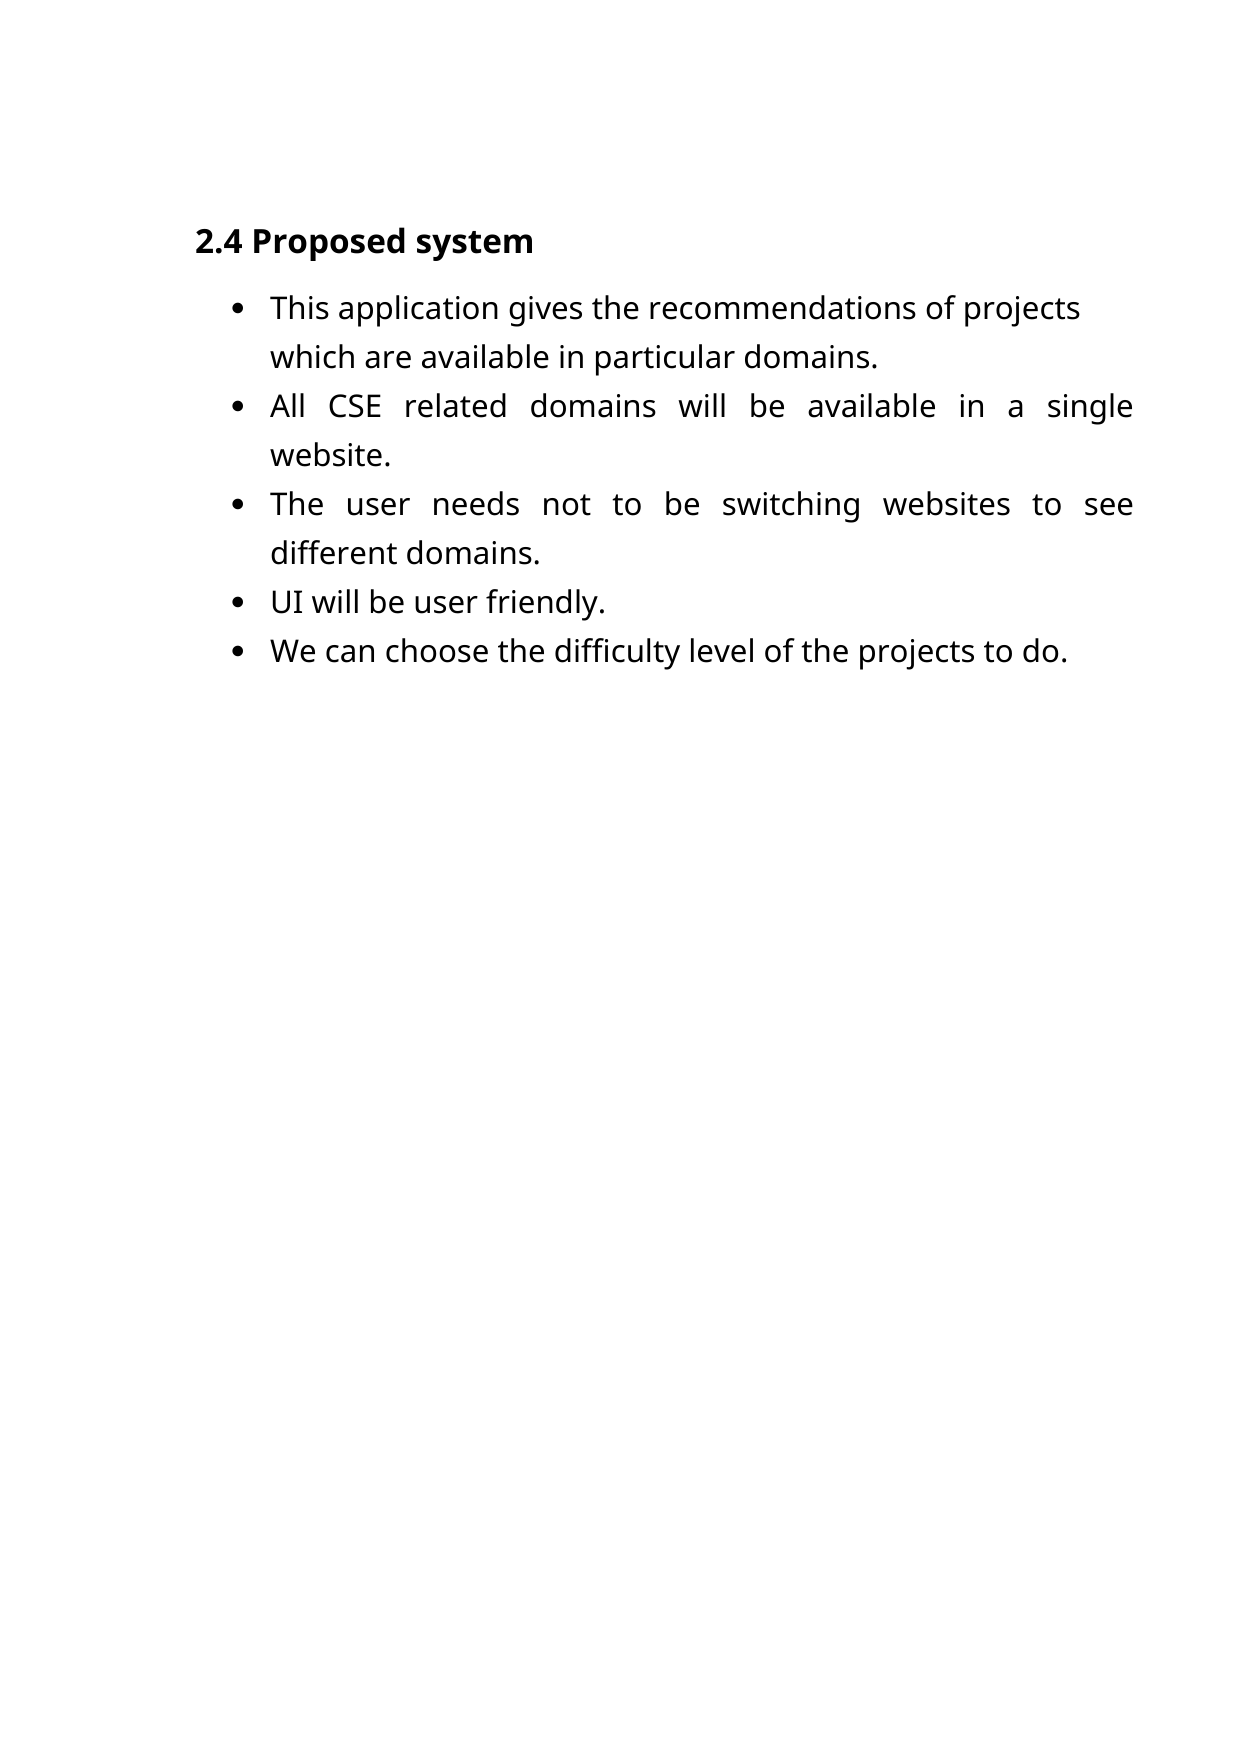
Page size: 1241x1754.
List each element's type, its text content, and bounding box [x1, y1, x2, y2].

list This application gives the recommendations of projects [232, 286, 1135, 329]
text 2.4 Proposed system [195, 218, 1135, 263]
list All CSE related domains will be available in a single website. [232, 384, 1135, 476]
list The user needs not to be switching websites to see different domains. [232, 482, 1135, 574]
list We can choose the difficulty level of the projects to do. [232, 629, 1135, 672]
list UI will be user friendly. [232, 580, 1135, 623]
list which are available in particular domains. [270, 335, 1135, 378]
